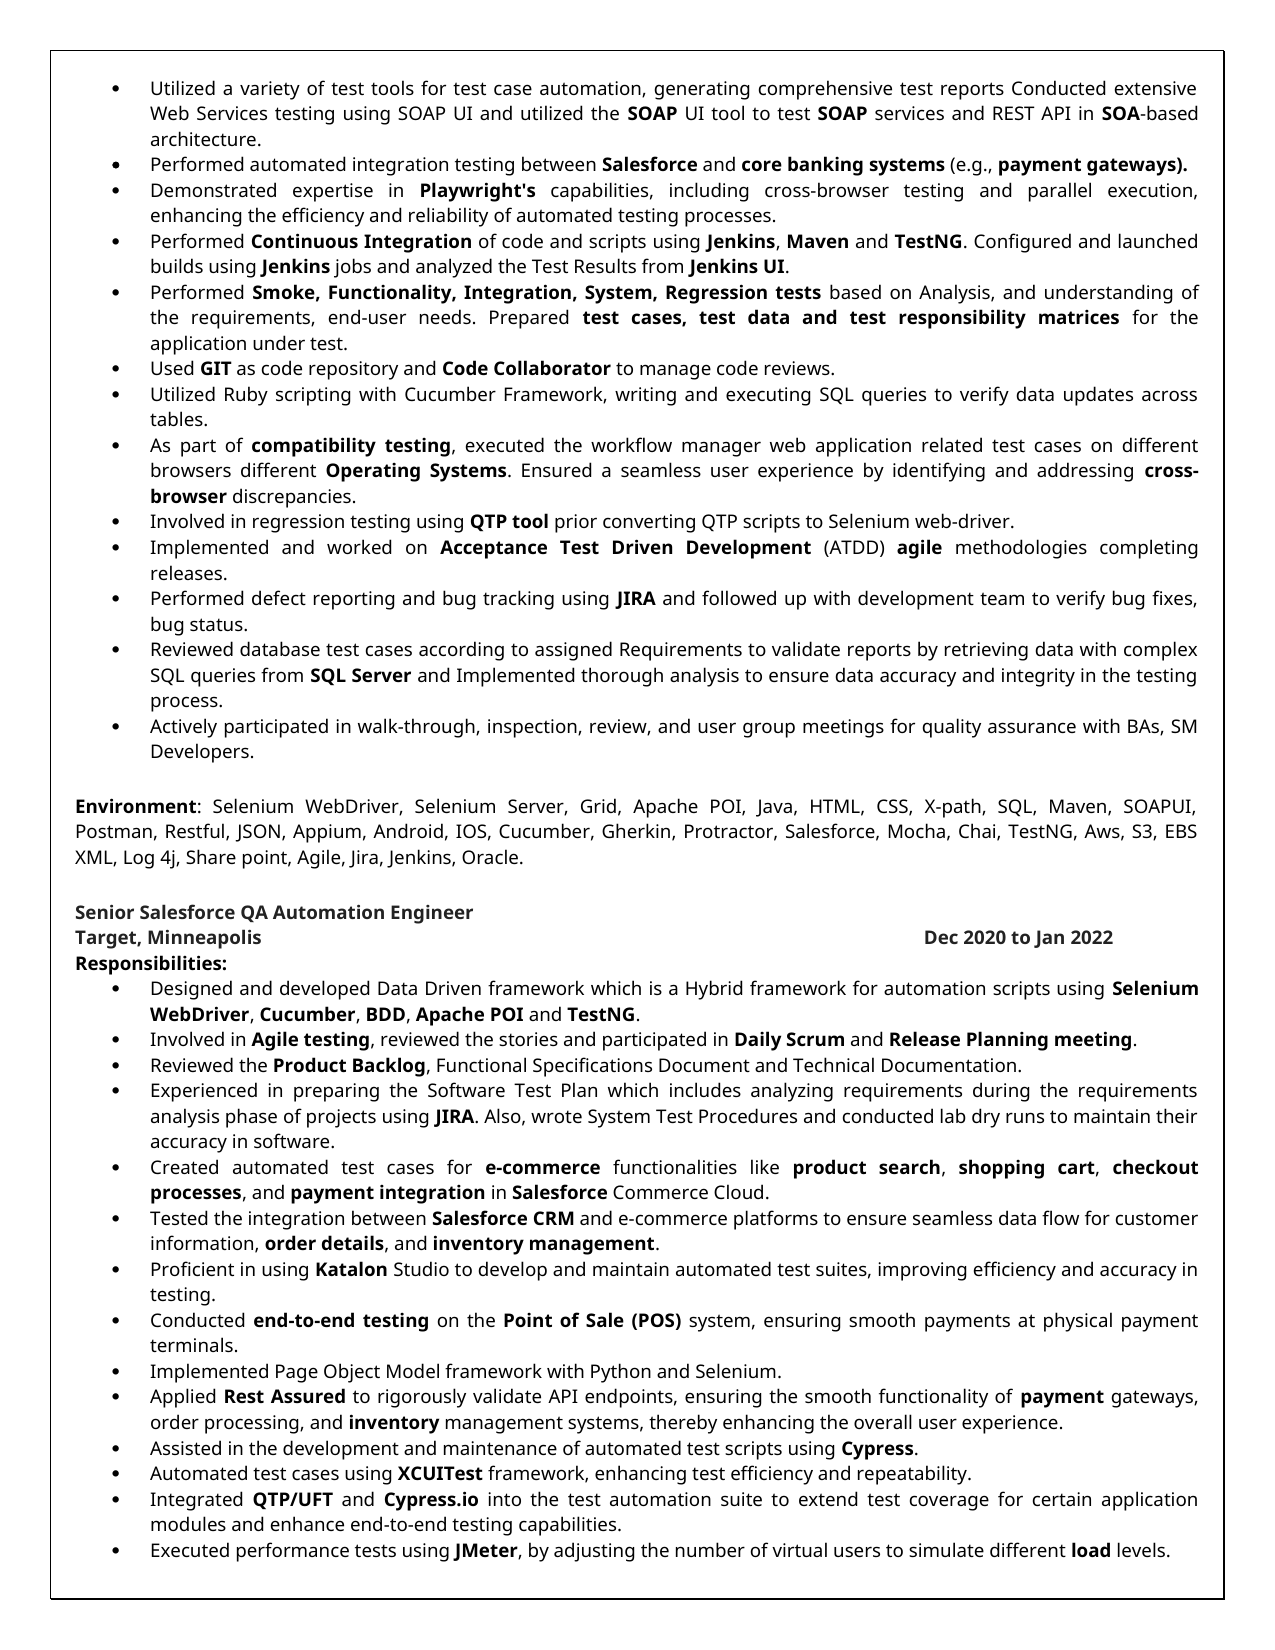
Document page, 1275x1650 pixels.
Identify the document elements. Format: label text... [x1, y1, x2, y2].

list Utilized Ruby scripting with Cucumber Framework, writing and executing SQL queries to verify data updates across tables. [112, 381, 1199, 432]
list Reviewed database test cases according to assigned Requirements to validate reports by retrieving data with complex SQL queries from SQL Server and Implemented thorough analysis to ensure data accuracy and integrity in the testing process. [112, 636, 1199, 713]
list Involved in regression testing using QTP tool prior converting QTP scripts to Selenium web-driver. [112, 509, 1199, 534]
list Created automated test cases for e-commerce functionalities like product search, shopping cart, checkout processes, and payment integration in Salesforce Commerce Cloud. [112, 1154, 1199, 1205]
text Responsibilities: [75, 950, 1199, 976]
list Applied Rest Assured to rigorously validate API endpoints, ensuring the smooth functionality of payment gateways, order processing, and inventory management systems, thereby enhancing the overall user experience. [112, 1384, 1199, 1435]
list Reviewed the Product Backlog, Functional Specifications Document and Technical Documentation. [112, 1052, 1199, 1078]
list Utilized a variety of test tools for test case automation, generating comprehensive test reports Conducted extensive Web Services testing using SOAP UI and utilized the SOAP UI tool to test SOAP services and REST API in SOA-based architecture. [112, 75, 1199, 152]
list Designed and developed Data Driven framework which is a Hybrid framework for automation scripts using Selenium WebDriver, Cucumber, BDD, Apache POI and TestNG. [112, 976, 1199, 1027]
list Automated test cases using XCUITest framework, enhancing test efficiency and repeatability. [112, 1460, 1199, 1486]
list Implemented and worked on Acceptance Test Driven Development (ATDD) agile methodologies completing releases. [112, 534, 1199, 585]
list Conducted end-to-end testing on the Point of Sale (POS) system, ensuring smooth payments at physical payment terminals. [112, 1307, 1199, 1358]
list Tested the integration between Salesforce CRM and e-commerce platforms to ensure seamless data flow for customer information, order details, and inventory management. [112, 1205, 1199, 1256]
list Proficient in using Katalon Studio to develop and maintain automated test suites, improving efficiency and accuracy in testing. [112, 1256, 1199, 1307]
list Performed Continuous Integration of code and scripts using Jenkins, Maven and TestNG. Configured and launched builds using Jenkins jobs and analyzed the Test Results from Jenkins UI. [112, 228, 1199, 279]
list Assisted in the development and maintenance of automated test scripts using Cypress. [112, 1435, 1199, 1460]
list As part of compatibility testing, executed the workflow manager web application related test cases on different browsers different Operating Systems. Ensured a seamless user experience by identifying and addressing cross-browser discrepancies. [112, 432, 1199, 509]
list Executed performance tests using JMeter, by adjusting the number of virtual users to simulate different load levels. [112, 1537, 1199, 1562]
list Implemented Page Object Model framework with Python and Selenium. [112, 1358, 1199, 1384]
list Demonstrated expertise in Playwright's capabilities, including cross-browser testing and parallel execution, enhancing the efficiency and reliability of automated testing processes. [112, 177, 1199, 228]
text Senior Salesforce QA Automation Engineer [75, 899, 1199, 924]
list Actively participated in walk-through, inspection, review, and user group meetings for quality assurance with BAs, SM Developers. [112, 713, 1199, 764]
list Performed automated integration testing between Salesforce and core banking systems (e.g., payment gateways). [112, 152, 1199, 177]
list Performed Smoke, Functionality, Integration, System, Regression tests based on Analysis, and understanding of the requirements, end-user needs. Prepared test cases, test data and test responsibility matrices for the application under test. [112, 279, 1199, 356]
text Target, Minneapolis Dec 2020 to Jan 2022 [75, 924, 1199, 950]
list Integrated QTP/UFT and Cypress.io into the test automation suite to extend test coverage for certain application modules and enhance end-to-end testing capabilities. [112, 1486, 1199, 1537]
list Used GIT as code repository and Code Collaborator to manage code reviews. [112, 356, 1199, 381]
list Experienced in preparing the Software Test Plan which includes analyzing requirements during the requirements analysis phase of projects using JIRA. Also, wrote System Test Procedures and conducted lab dry runs to maintain their accuracy in software. [112, 1078, 1199, 1154]
text Environment: Selenium WebDriver, Selenium Server, Grid, Apache POI, Java, HTML, CSS, X-path, SQL, Maven, SOAPUI, Postman, Restful, JSON, Appium, Android, IOS, Cucumber, Gherkin, Protractor, Salesforce, Mocha, Chai, TestNG, Aws, S3, EBS XML, Log 4j, Share point, Agile, Jira, Jenkins, Oracle. [75, 793, 1199, 870]
list Involved in Agile testing, reviewed the stories and participated in Daily Scrum and Release Planning meeting. [112, 1027, 1199, 1052]
list Performed defect reporting and bug tracking using JIRA and followed up with development team to verify bug fixes, bug status. [112, 585, 1199, 636]
